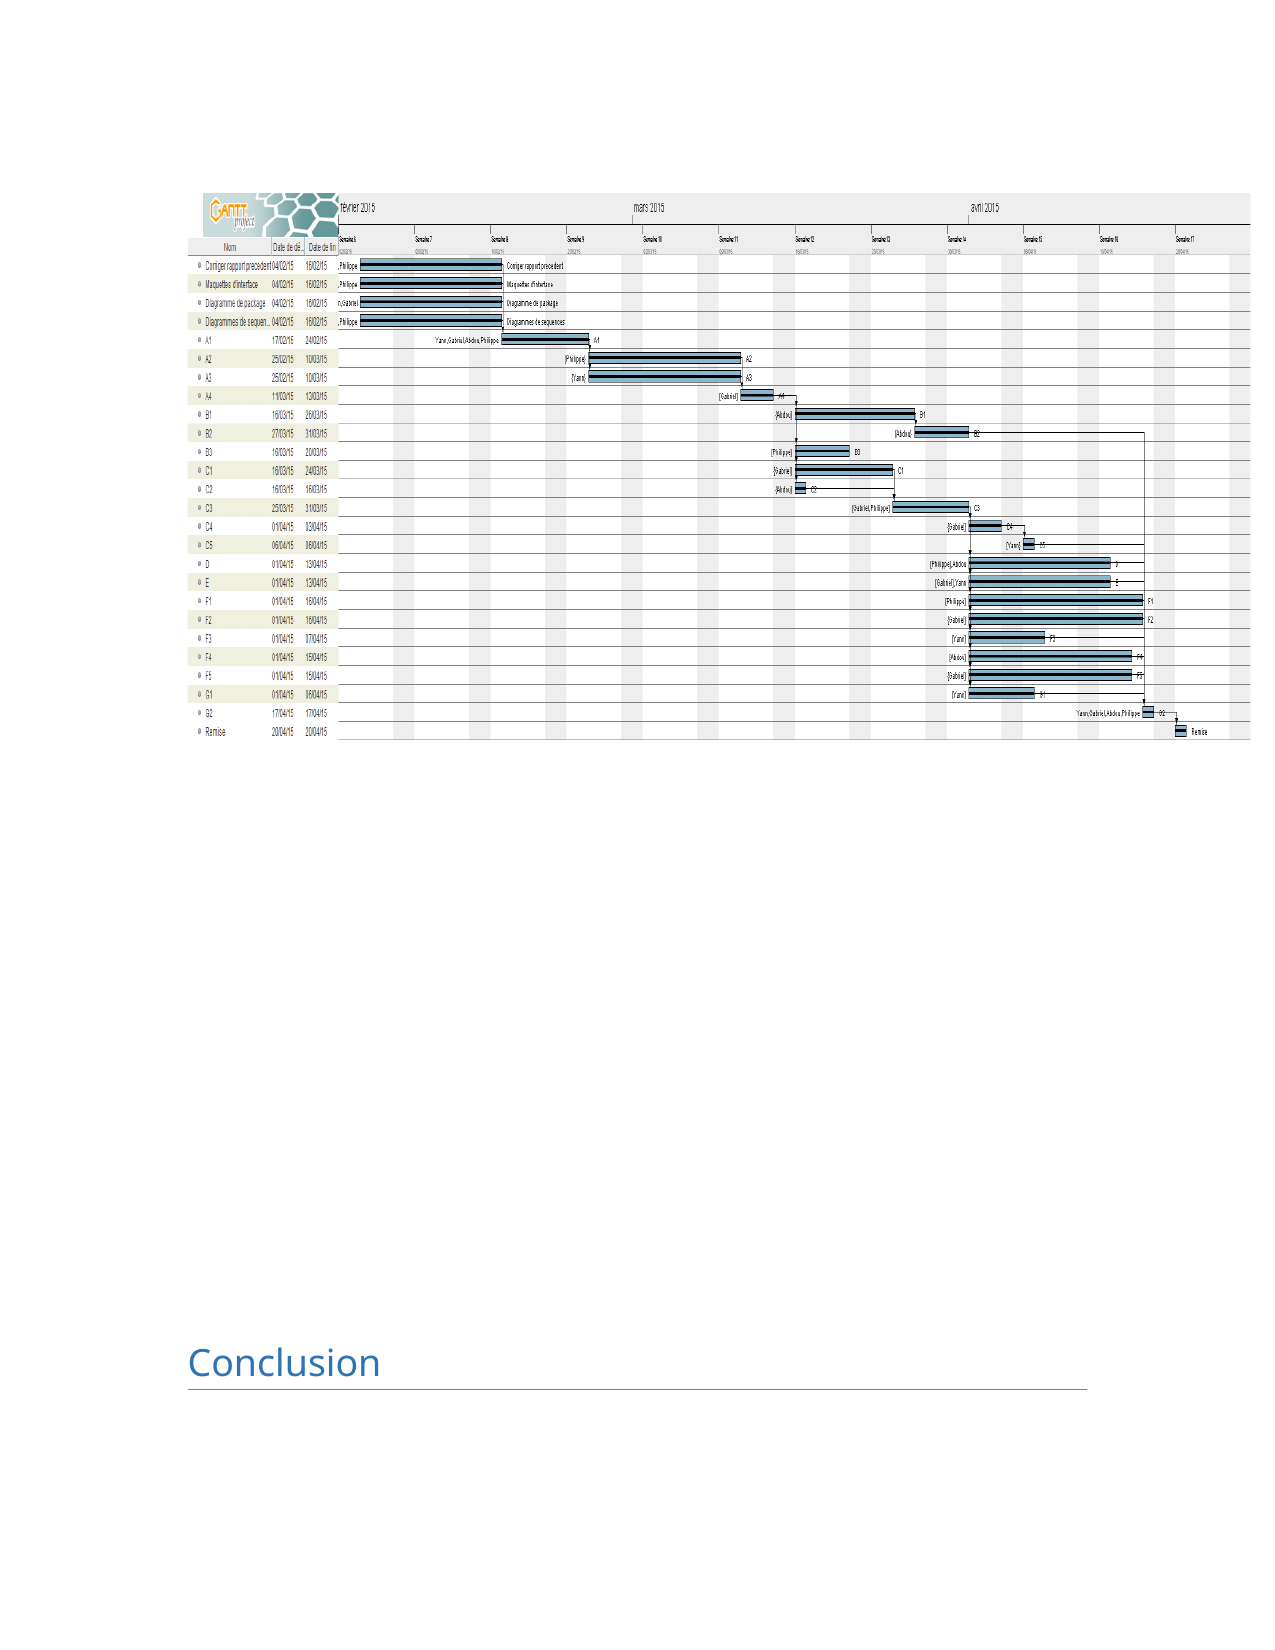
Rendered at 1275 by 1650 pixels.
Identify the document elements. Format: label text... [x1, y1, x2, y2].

subtitle Conclusion [187, 1336, 1087, 1390]
picture [187, 150, 1251, 740]
